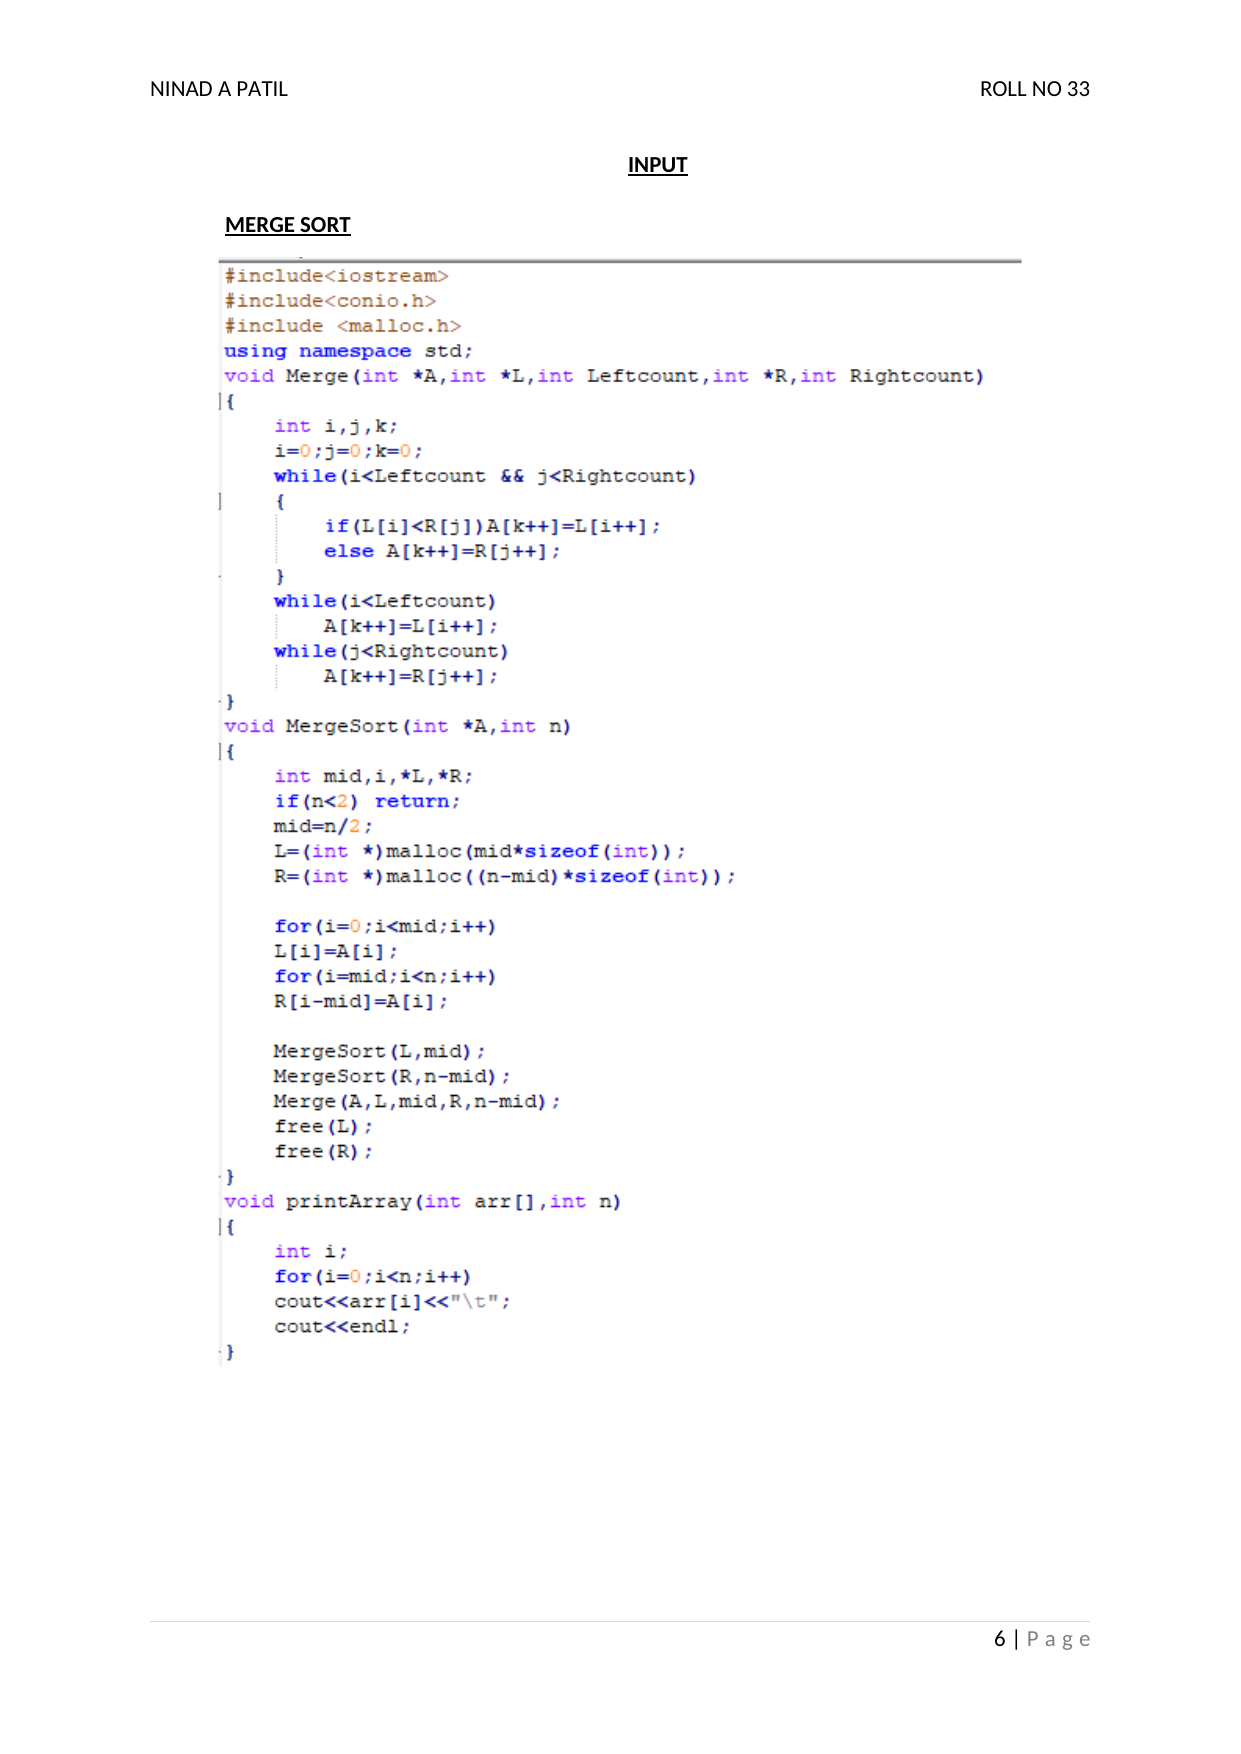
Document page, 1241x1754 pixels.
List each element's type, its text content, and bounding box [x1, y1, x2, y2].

list MERGE SORT [225, 210, 1090, 238]
picture [218, 257, 1022, 1367]
list INPUT [225, 150, 1090, 178]
